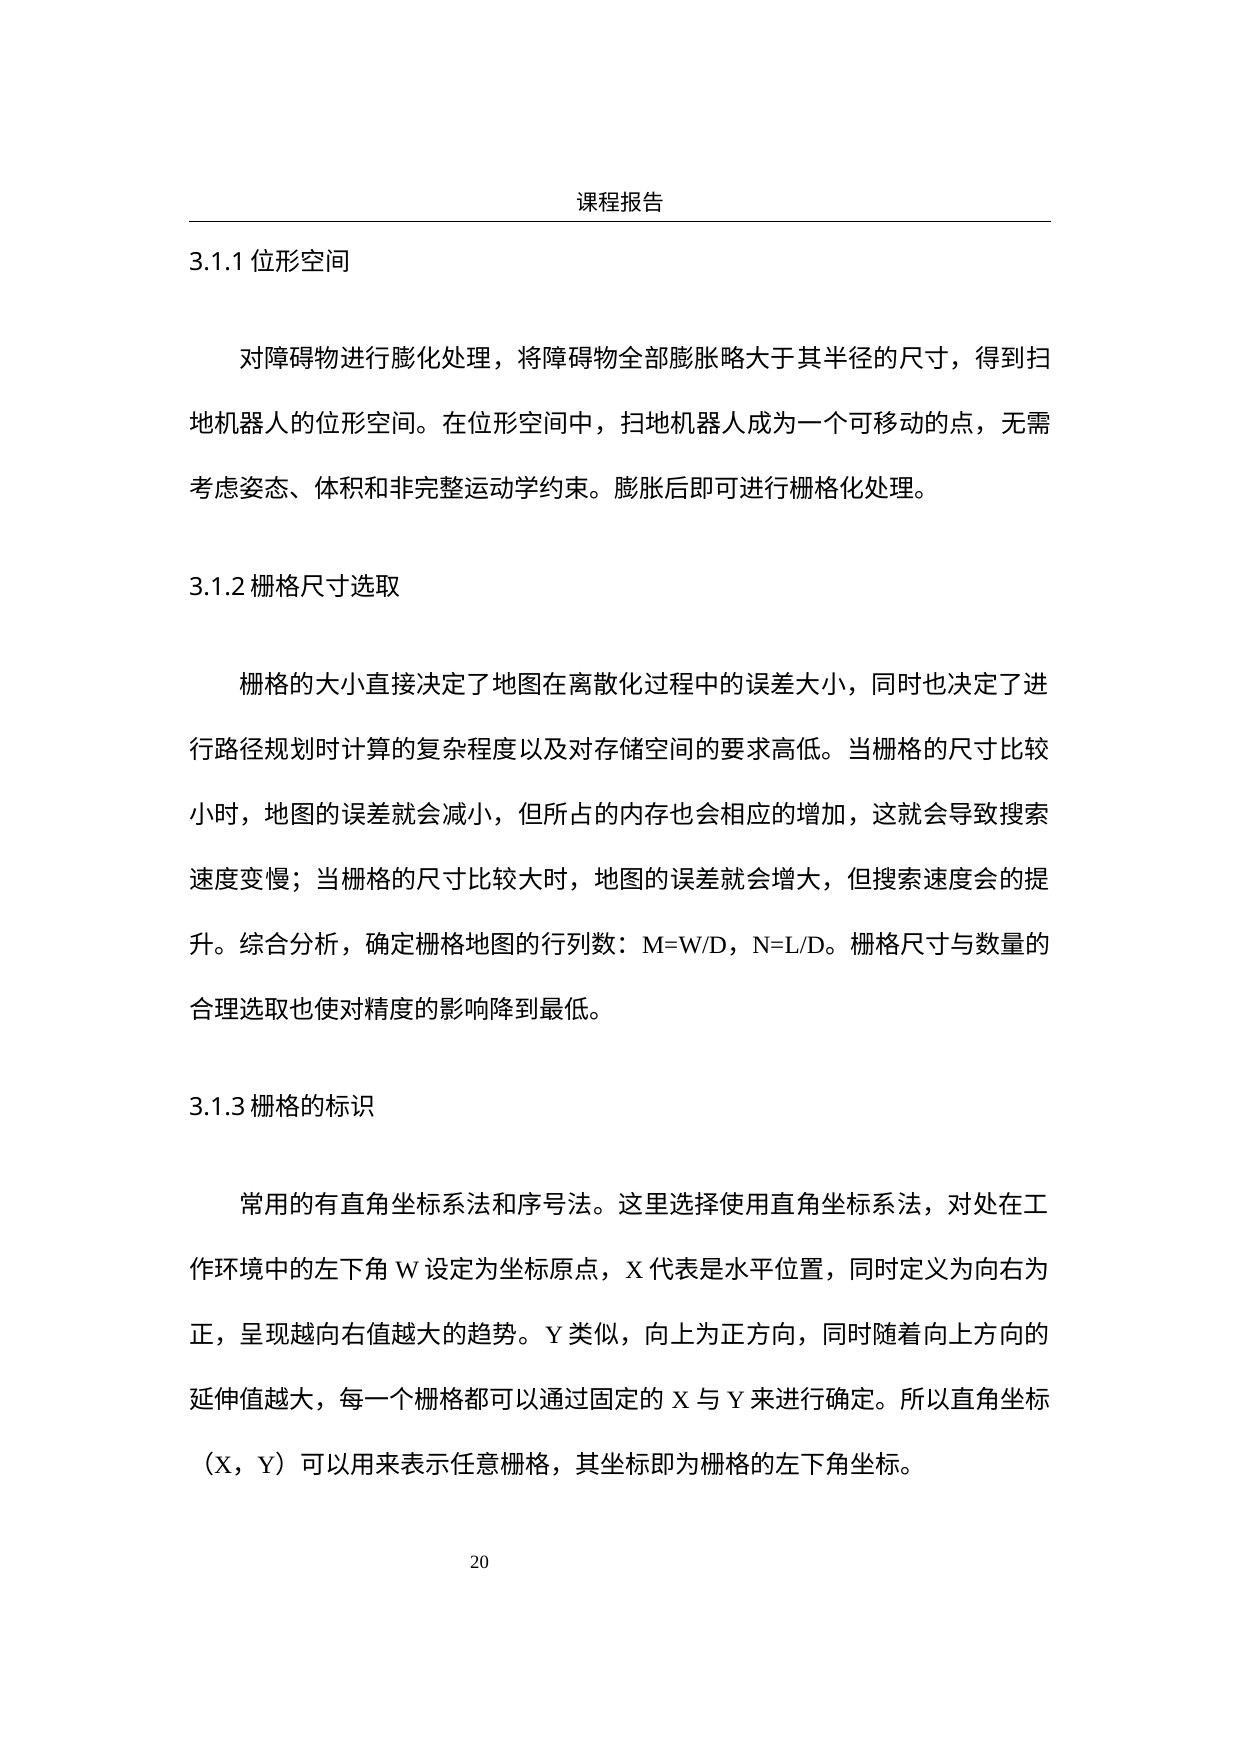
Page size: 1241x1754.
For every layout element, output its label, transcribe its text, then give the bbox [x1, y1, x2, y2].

text 对障碍物进行膨化处理，将障碍物全部膨胀略大于其半径的尺寸，得到扫地机器人的位形空间。在位形空间中，扫地机器人成为一个可移动的点，无需考虑姿态、体积和非完整运动学约束。膨胀后即可进行栅格化处理。 [189, 324, 1051, 519]
subtitle 3.1.3栅格的标识 [189, 1072, 1051, 1137]
text 常用的有直角坐标系法和序号法。这里选择使用直角坐标系法，对处在工作环境中的左下角 W 设定为坐标原点，X 代表是水平位置，同时定义为向右为正，呈现越向右值越大的趋势。Y 类似，向上为正方向，同时随着向上方向的延伸值越大，每一个栅格都可以通过固定的 X 与 Y 来进行确定。所以直角坐标（X，Y）可以用来表示任意栅格，其坐标即为栅格的左下角坐标。 [189, 1170, 1051, 1495]
subtitle 3.1.1位形空间 [189, 227, 1051, 292]
subtitle 3.1.2栅格尺寸选取 [189, 552, 1051, 617]
text 栅格的大小直接决定了地图在离散化过程中的误差大小，同时也决定了进行路径规划时计算的复杂程度以及对存储空间的要求高低。当栅格的尺寸比较小时，地图的误差就会减小，但所占的内存也会相应的增加，这就会导致搜索速度变慢；当栅格的尺寸比较大时，地图的误差就会增大，但搜索速度会的提升。综合分析，确定栅格地图的行列数：M=W/D，N=L/D。栅格尺寸与数量的合理选取也使对精度的影响降到最低。 [189, 650, 1051, 1040]
